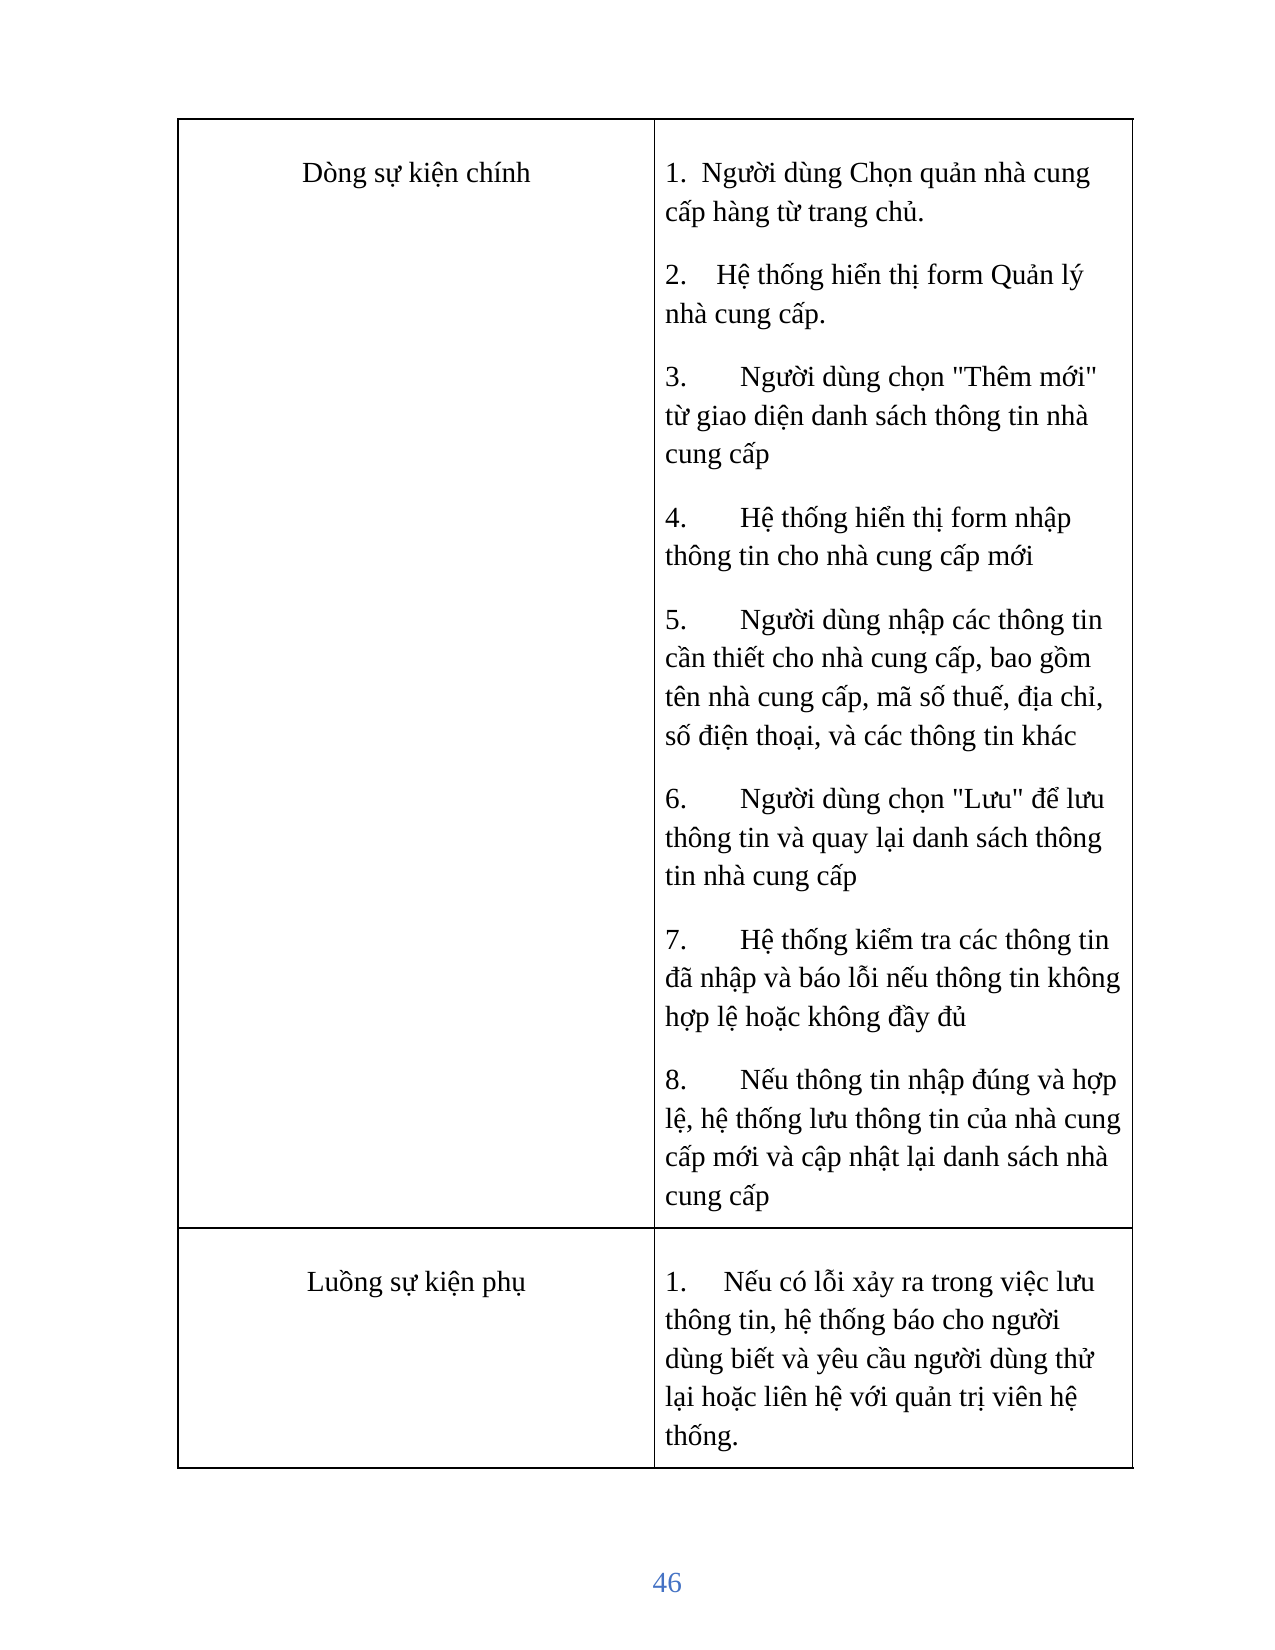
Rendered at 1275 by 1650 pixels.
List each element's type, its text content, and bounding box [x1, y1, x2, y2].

table_cell Dòng sự kiện chính [179, 120, 654, 1227]
table_cell 1. Nếu có lỗi xảy ra trong việc lưu thông tin, hệ thống báo cho người dùng biết và yêu cầu người dùng thử lại hoặc liên hệ với quản trị viên hệ thống. [655, 1229, 1132, 1467]
table_cell 1. Người dùng Chọn quản nhà cung cấp hàng từ trang chủ. 2. Hệ thống hiển thị form Quản lý nhà cung cấp. 3. Người dùng chọn "Thêm mới" từ giao diện danh sách thông tin nhà cung cấp 4. Hệ thống hiển thị form nhập thông tin cho nhà cung cấp mới 5. Người dùng nhập các thông tin cần thiết cho nhà cung cấp, bao gồm tên nhà cung cấp, mã số thuế, địa chỉ, số điện thoại, và các thông tin khác 6. Người dùng chọn "Lưu" để lưu thông tin và quay lại danh sách thông tin nhà cung cấp 7. Hệ thống kiểm tra các thông tin đã nhập và báo lỗi nếu thông tin không hợp lệ hoặc không đầy đủ 8. Nếu thông tin nhập đúng và hợp lệ, hệ thống lưu thông tin của nhà cung cấp mới và cập nhật lại danh sách nhà cung cấp [655, 120, 1132, 1227]
table_cell Luồng sự kiện phụ [179, 1229, 654, 1467]
